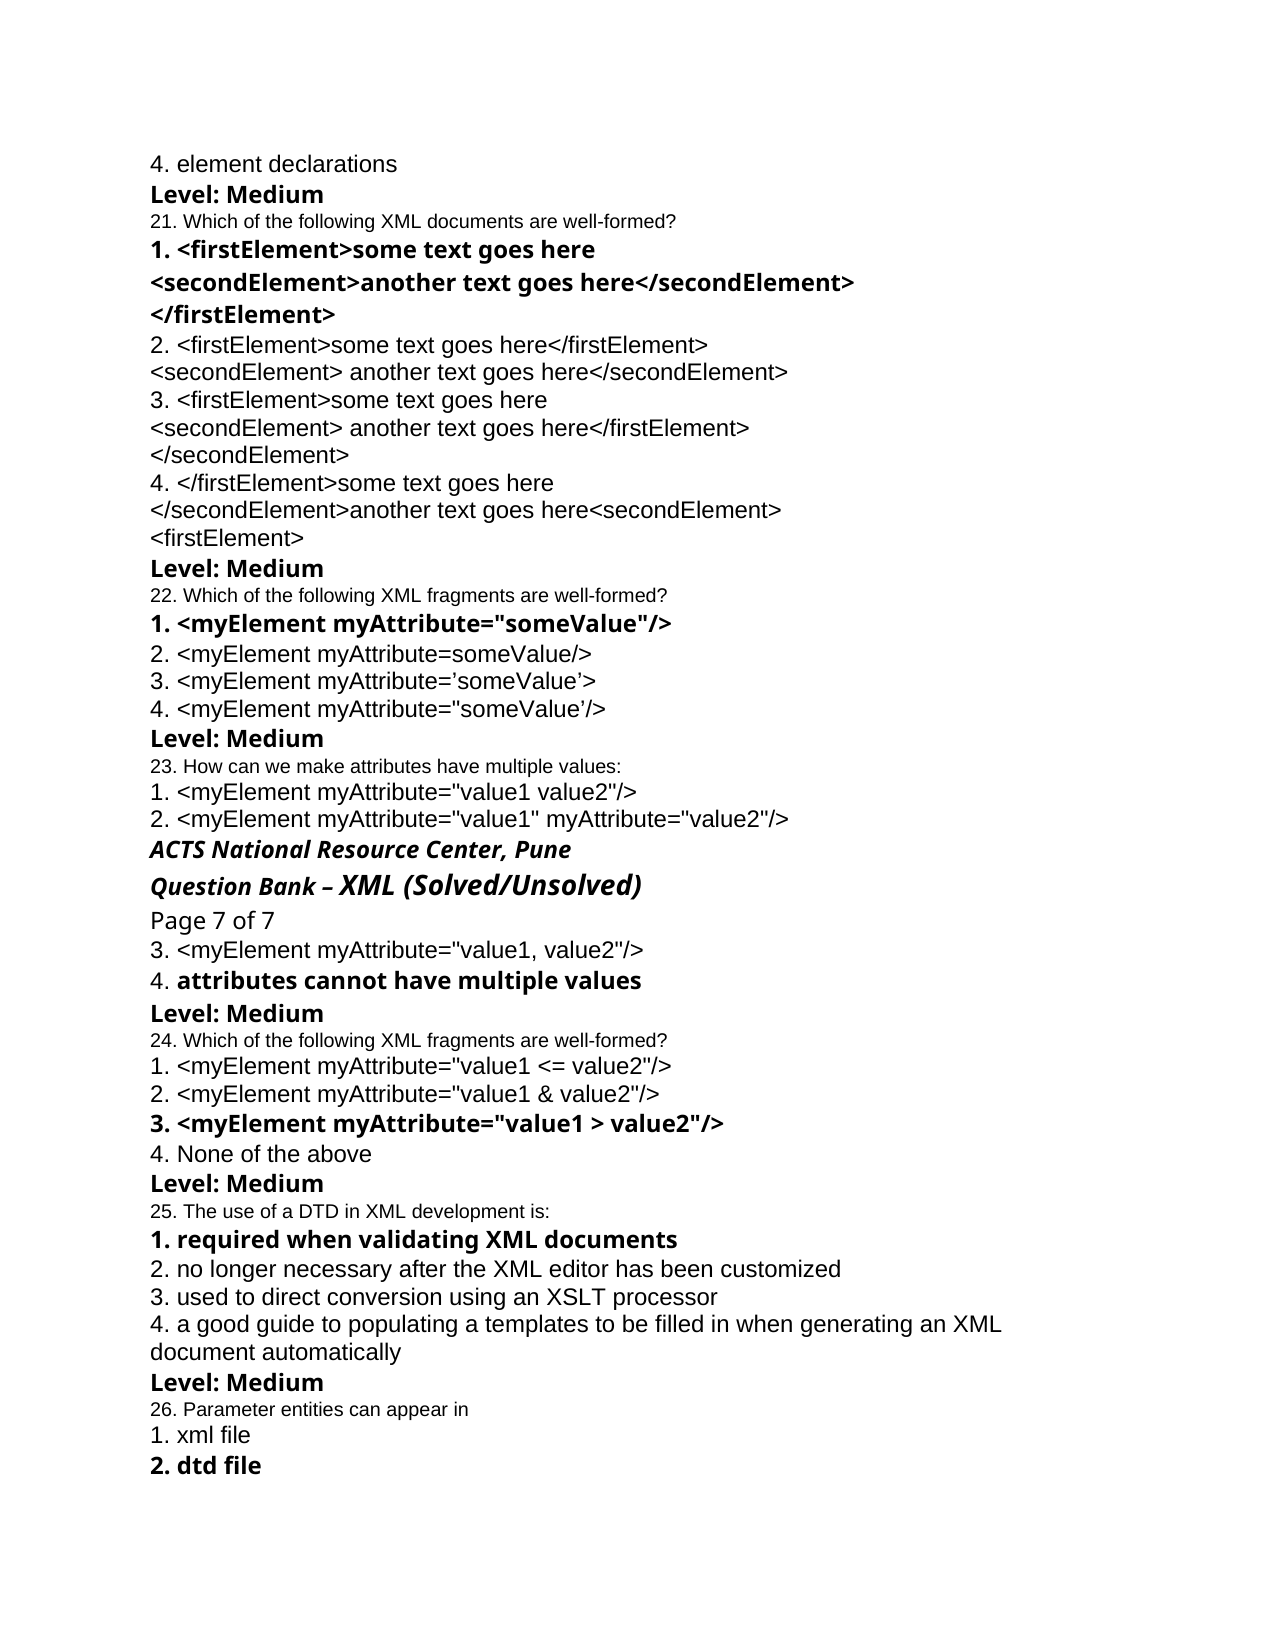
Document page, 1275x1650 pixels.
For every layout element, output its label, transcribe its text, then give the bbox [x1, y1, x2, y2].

text <secondElement>another text goes here</secondElement> [150, 266, 1125, 298]
text 2. <myElement myAttribute="value1" myAttribute="value2"/> [150, 805, 1125, 833]
text 2. <myElement myAttribute=someValue/> [150, 639, 1125, 667]
text 4. element declarations [150, 150, 1125, 178]
text 2. dtd file [150, 1448, 1125, 1481]
text 24. Which of the following XML fragments are well-formed? [150, 1029, 1125, 1052]
text document automatically [150, 1338, 1125, 1366]
text Level: Medium [150, 997, 1125, 1029]
text Level: Medium [150, 1167, 1125, 1200]
text Question Bank – XML (Solved/Unsolved) [150, 865, 1125, 904]
text 1. required when validating XML documents [150, 1223, 1125, 1255]
text 4. </firstElement>some text goes here [150, 469, 1125, 496]
text Page 7 of 7 [150, 904, 1125, 936]
text Level: Medium [150, 1366, 1125, 1398]
text 26. Parameter entities can appear in [150, 1398, 1125, 1421]
text 3. <firstElement>some text goes here [150, 386, 1125, 413]
text 4. None of the above [150, 1140, 1125, 1167]
text 3. <myElement myAttribute="value1, value2"/> [150, 936, 1125, 964]
text 23. How can we make attributes have multiple values: [150, 755, 1125, 778]
text 1. <myElement myAttribute="value1 <= value2"/> [150, 1052, 1125, 1079]
text ACTS National Resource Center, Pune [150, 833, 1125, 865]
text 3. <myElement myAttribute="value1 > value2"/> [150, 1107, 1125, 1140]
text Level: Medium [150, 722, 1125, 755]
text 1. <firstElement>some text goes here [150, 233, 1125, 266]
text 1. <myElement myAttribute="someValue"/> [150, 607, 1125, 639]
text 4. attributes cannot have multiple values [150, 964, 1125, 997]
text Level: Medium [150, 552, 1125, 584]
text 2. no longer necessary after the XML editor has been customized [150, 1255, 1125, 1283]
text 3. used to direct conversion using an XSLT processor [150, 1283, 1125, 1310]
text 2. <myElement myAttribute="value1 & value2"/> [150, 1079, 1125, 1107]
text 4. a good guide to populating a templates to be filled in when generating an XML [150, 1310, 1125, 1338]
text Level: Medium [150, 178, 1125, 210]
text </secondElement> [150, 441, 1125, 469]
text 25. The use of a DTD in XML development is: [150, 1200, 1125, 1223]
text 3. <myElement myAttribute=’someValue’> [150, 667, 1125, 695]
text <secondElement> another text goes here</secondElement> [150, 358, 1125, 386]
text </secondElement>another text goes here<secondElement> [150, 496, 1125, 524]
text 2. <firstElement>some text goes here</firstElement> [150, 331, 1125, 358]
text <secondElement> another text goes here</firstElement> [150, 413, 1125, 441]
text </firstElement> [150, 298, 1125, 331]
text 1. <myElement myAttribute="value1 value2"/> [150, 778, 1125, 805]
text 22. Which of the following XML fragments are well-formed? [150, 584, 1125, 607]
text <firstElement> [150, 524, 1125, 552]
text 4. <myElement myAttribute="someValue’/> [150, 695, 1125, 722]
text 21. Which of the following XML documents are well-formed? [150, 210, 1125, 233]
text 1. xml file [150, 1421, 1125, 1448]
